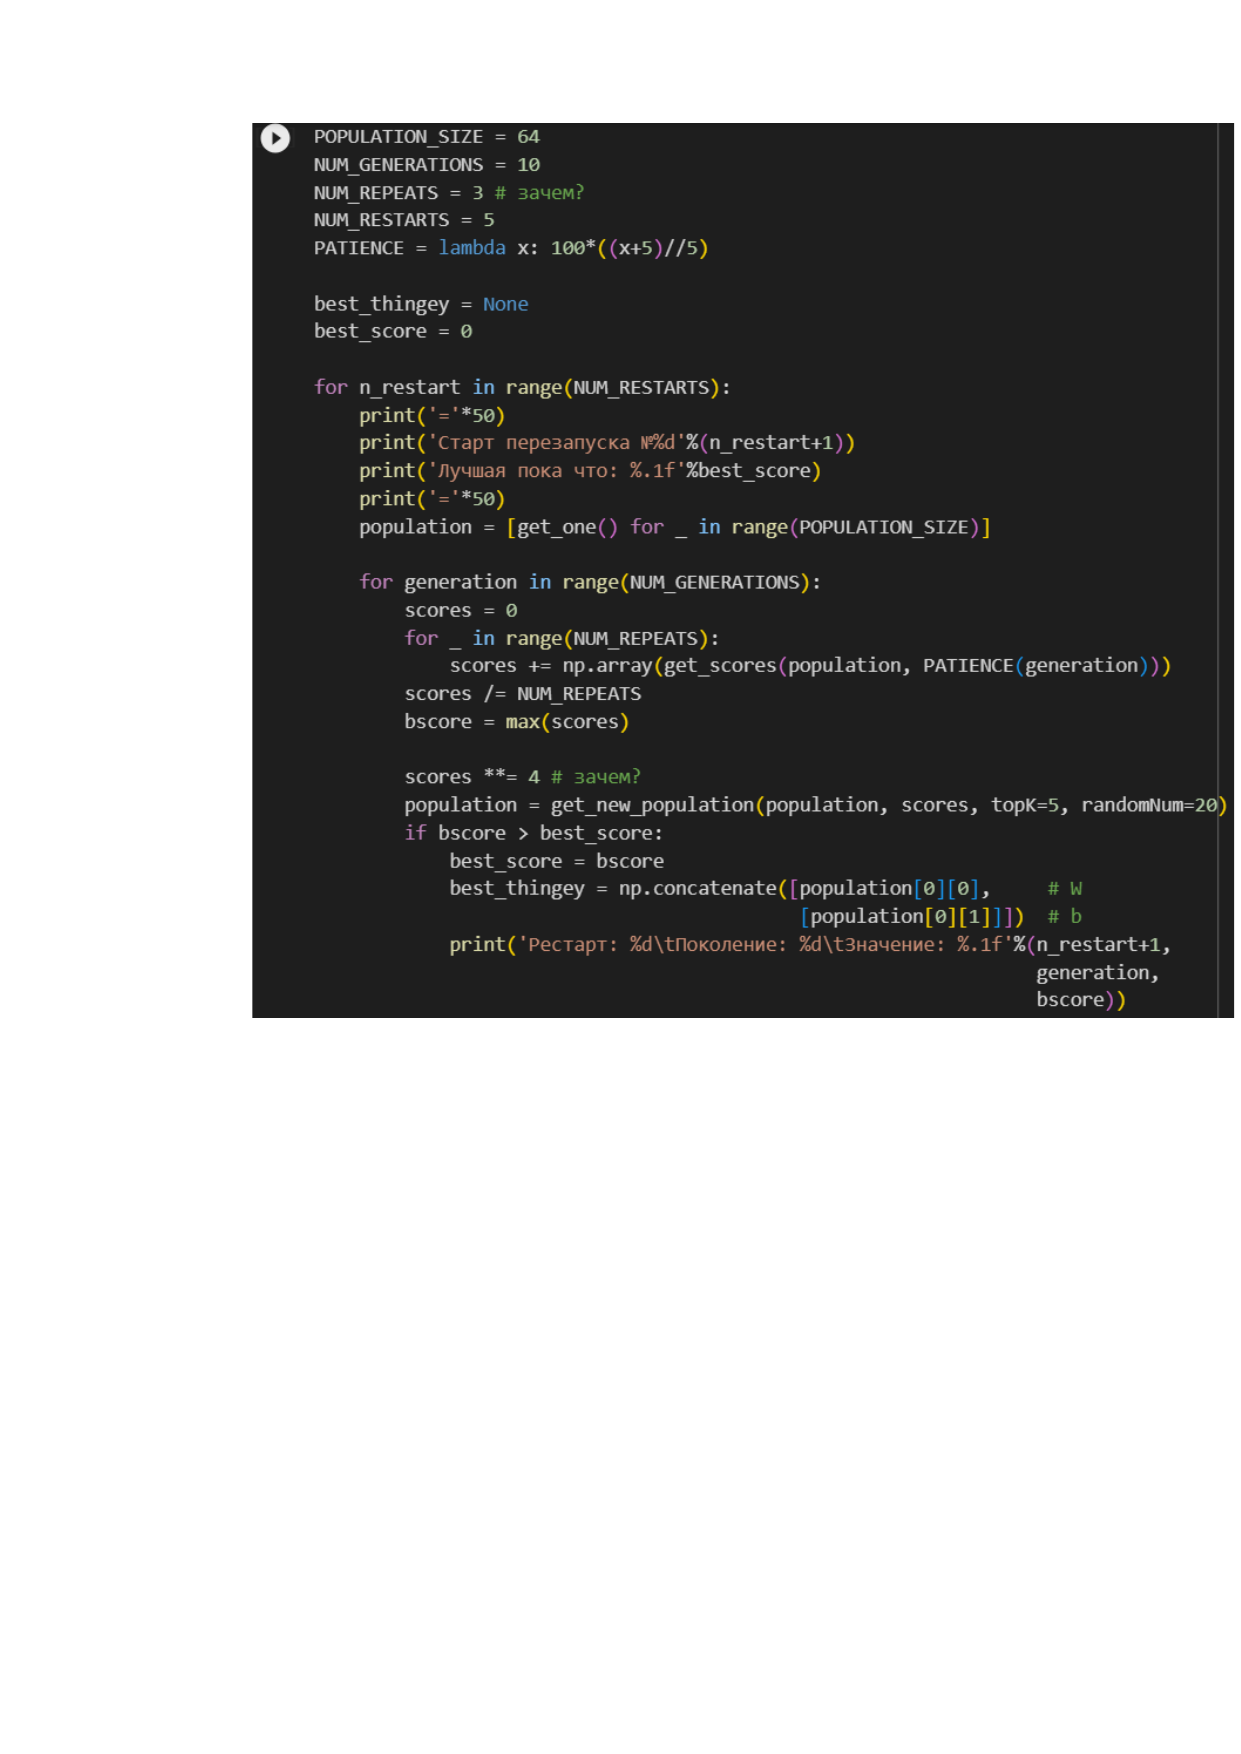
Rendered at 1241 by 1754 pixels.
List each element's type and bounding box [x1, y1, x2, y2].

picture [252, 123, 1235, 1018]
